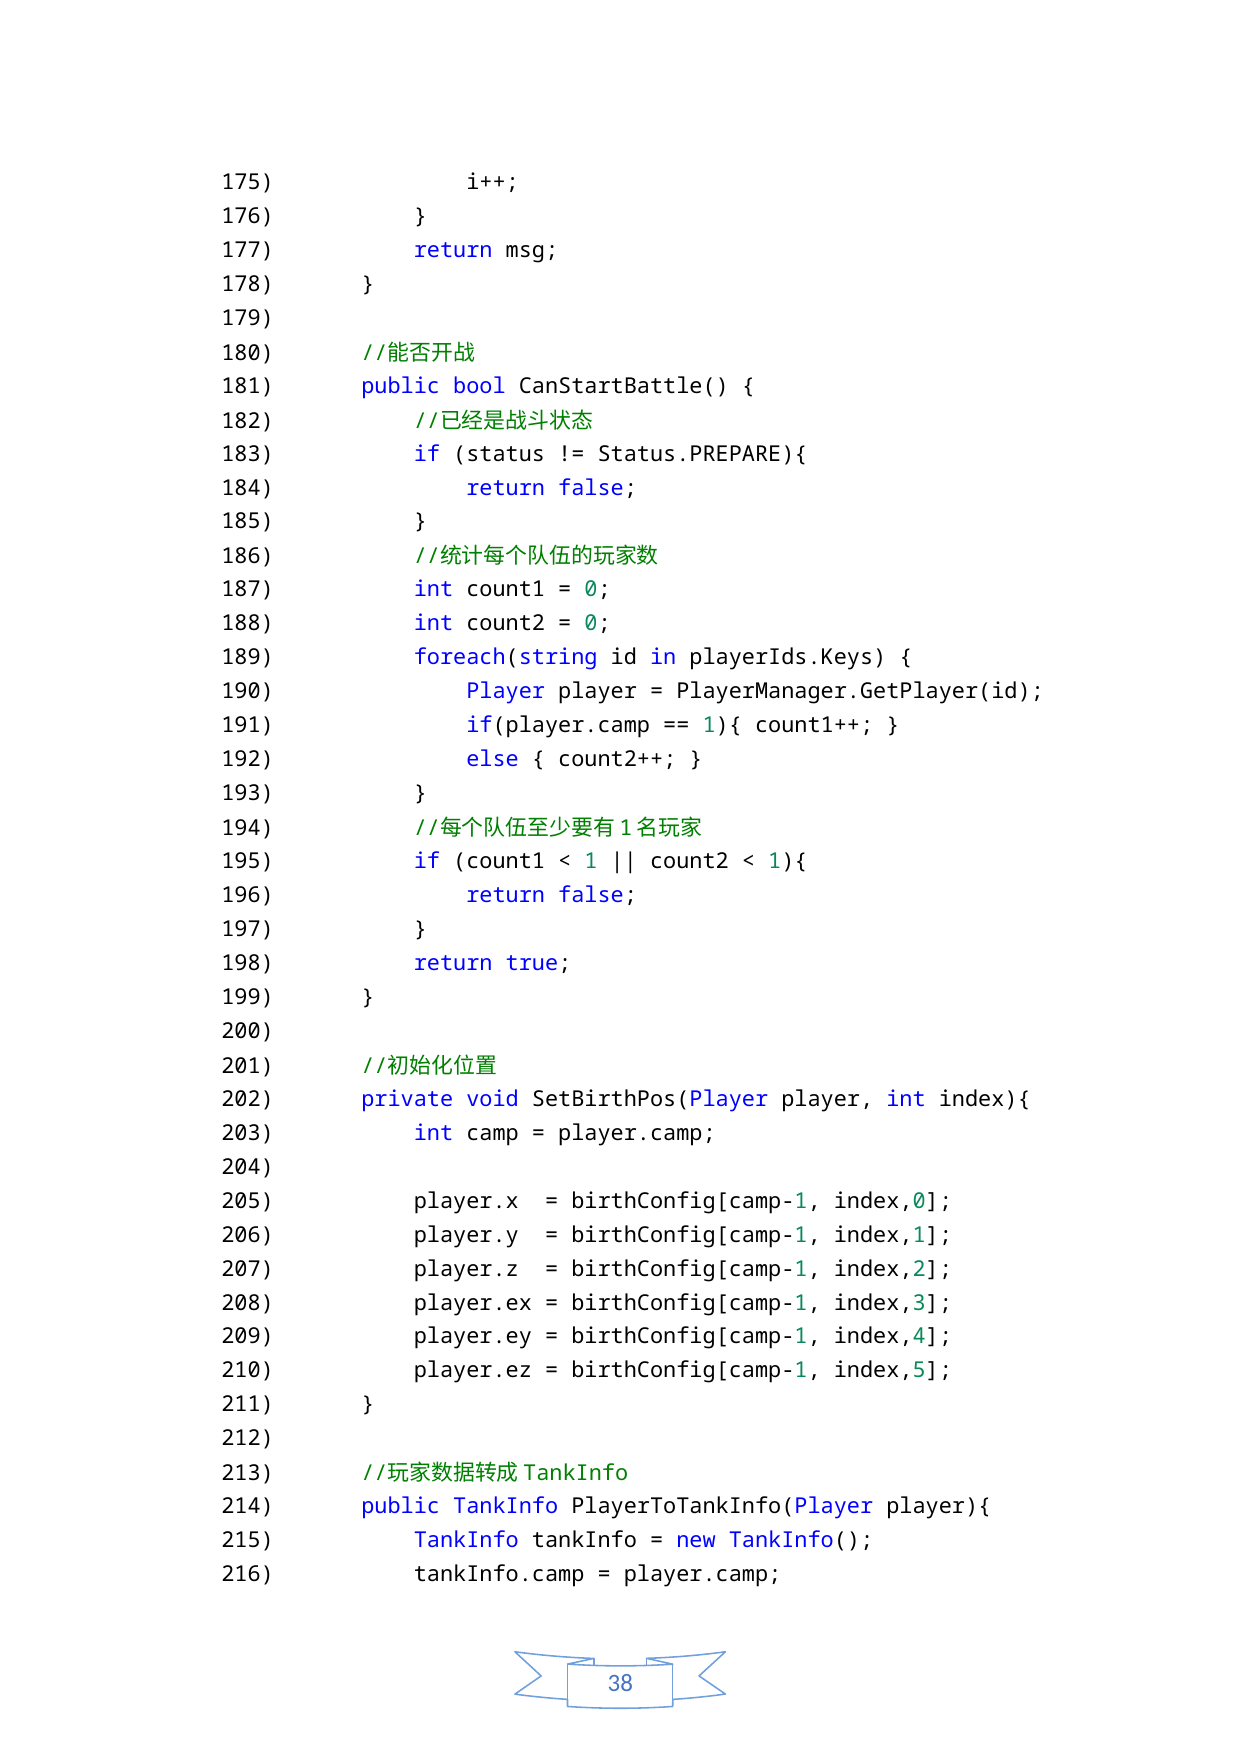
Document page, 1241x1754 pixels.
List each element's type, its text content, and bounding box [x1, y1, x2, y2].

list player.x = birthConfig[camp-1, index,0]; [221, 1183, 1063, 1217]
list player.y = birthConfig[camp-1, index,1]; [221, 1217, 1063, 1251]
list //初始化位置 [221, 1047, 1063, 1081]
list //玩家数据转成TankInfo [221, 1454, 1063, 1488]
list return false; [221, 877, 1063, 911]
list //统计每个队伍的玩家数 [221, 537, 1063, 571]
list i++; [221, 164, 1063, 198]
list if (status != Status.PREPARE){ [221, 436, 1063, 469]
list tankInfo.camp = player.camp; [221, 1556, 1063, 1590]
list player.ey = birthConfig[camp-1, index,4]; [221, 1318, 1063, 1352]
list player.ex = birthConfig[camp-1, index,3]; [221, 1284, 1063, 1318]
list return true; [221, 945, 1063, 979]
list //能否开战 [221, 334, 1063, 368]
list int count1 = 0; [221, 571, 1063, 605]
list if(player.camp == 1){ count1++; } [221, 707, 1063, 741]
list } [221, 911, 1063, 945]
list //每个队伍至少要有1名玩家 [221, 809, 1063, 843]
list } [221, 775, 1063, 809]
list } [221, 979, 1063, 1013]
list public bool CanStartBattle() { [221, 368, 1063, 402]
list return msg; [221, 232, 1063, 266]
list } [221, 1386, 1063, 1420]
list return false; [221, 469, 1063, 503]
list Player player = PlayerManager.GetPlayer(id); [221, 673, 1063, 707]
list } [221, 503, 1063, 537]
list foreach(string id in playerIds.Keys) { [221, 639, 1063, 673]
list int camp = player.camp; [221, 1115, 1063, 1149]
list } [221, 198, 1063, 232]
list player.ez = birthConfig[camp-1, index,5]; [221, 1352, 1063, 1386]
list TankInfo tankInfo = new TankInfo(); [221, 1522, 1063, 1556]
list } [221, 266, 1063, 300]
list private void SetBirthPos(Player player, int index){ [221, 1081, 1063, 1115]
list int count2 = 0; [221, 605, 1063, 639]
list public TankInfo PlayerToTankInfo(Player player){ [221, 1488, 1063, 1522]
list else { count2++; } [221, 741, 1063, 775]
list //已经是战斗状态 [221, 402, 1063, 436]
list player.z = birthConfig[camp-1, index,2]; [221, 1251, 1063, 1284]
list if (count1 < 1 || count2 < 1){ [221, 843, 1063, 877]
